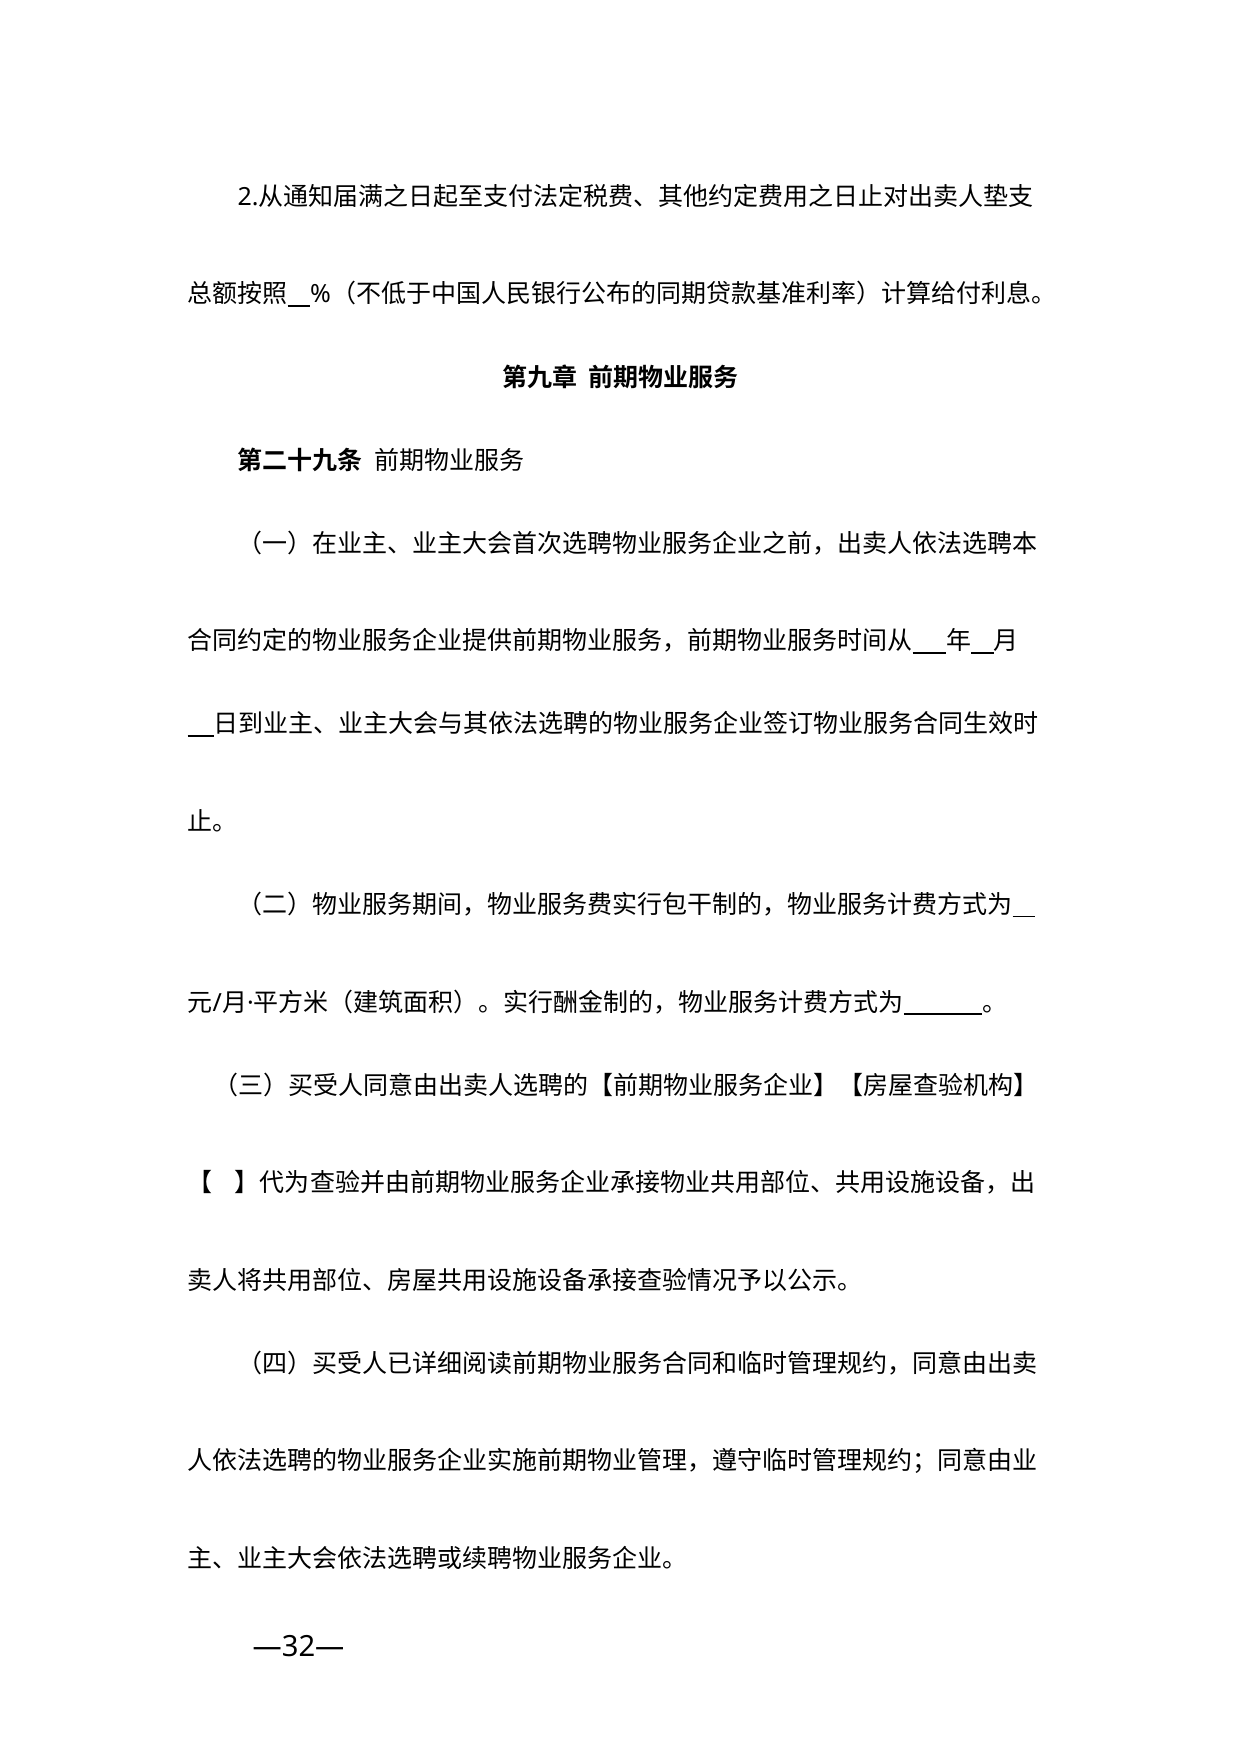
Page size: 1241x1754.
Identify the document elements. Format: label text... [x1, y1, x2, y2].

text （二）物业服务期间，物业服务费实行包干制的，物业服务计费方式为 元/月·平方米（建筑面积）。实行酬金制的，物业服务计费方式为 。 [187, 870, 1053, 1033]
text （一）在业主、业主大会首次选聘物业服务企业之前，出卖人依法选聘本合同约定的物业服务企业提供前期物业服务，前期物业服务时间从 年 月 [187, 509, 1053, 671]
text 第二十九条 前期物业服务 [187, 426, 1053, 491]
text 日到业主、业主大会与其依法选聘的物业服务企业签订物业服务合同生效时止。 [187, 689, 1053, 852]
text 2.从通知届满之日起至支付法定税费、其他约定费用之日止对出卖人垫支总额按照 %（不低于中国人民银行公布的同期贷款基准利率）计算给付利息。 [187, 162, 1053, 324]
text （三）买受人同意由出卖人选聘的【前期物业服务企业】【房屋查验机构】【 】代为查验并由前期物业服务企业承接物业共用部位、共用设施设备，出卖人将共用部位、房屋共用设施设备承接查验情况予以公示。 [187, 1051, 1053, 1311]
text 第九章 前期物业服务 [187, 343, 1053, 408]
text （四）买受人已详细阅读前期物业服务合同和临时管理规约，同意由出卖人依法选聘的物业服务企业实施前期物业管理，遵守临时管理规约；同意由业主、业主大会依法选聘或续聘物业服务企业。 [187, 1329, 1053, 1589]
